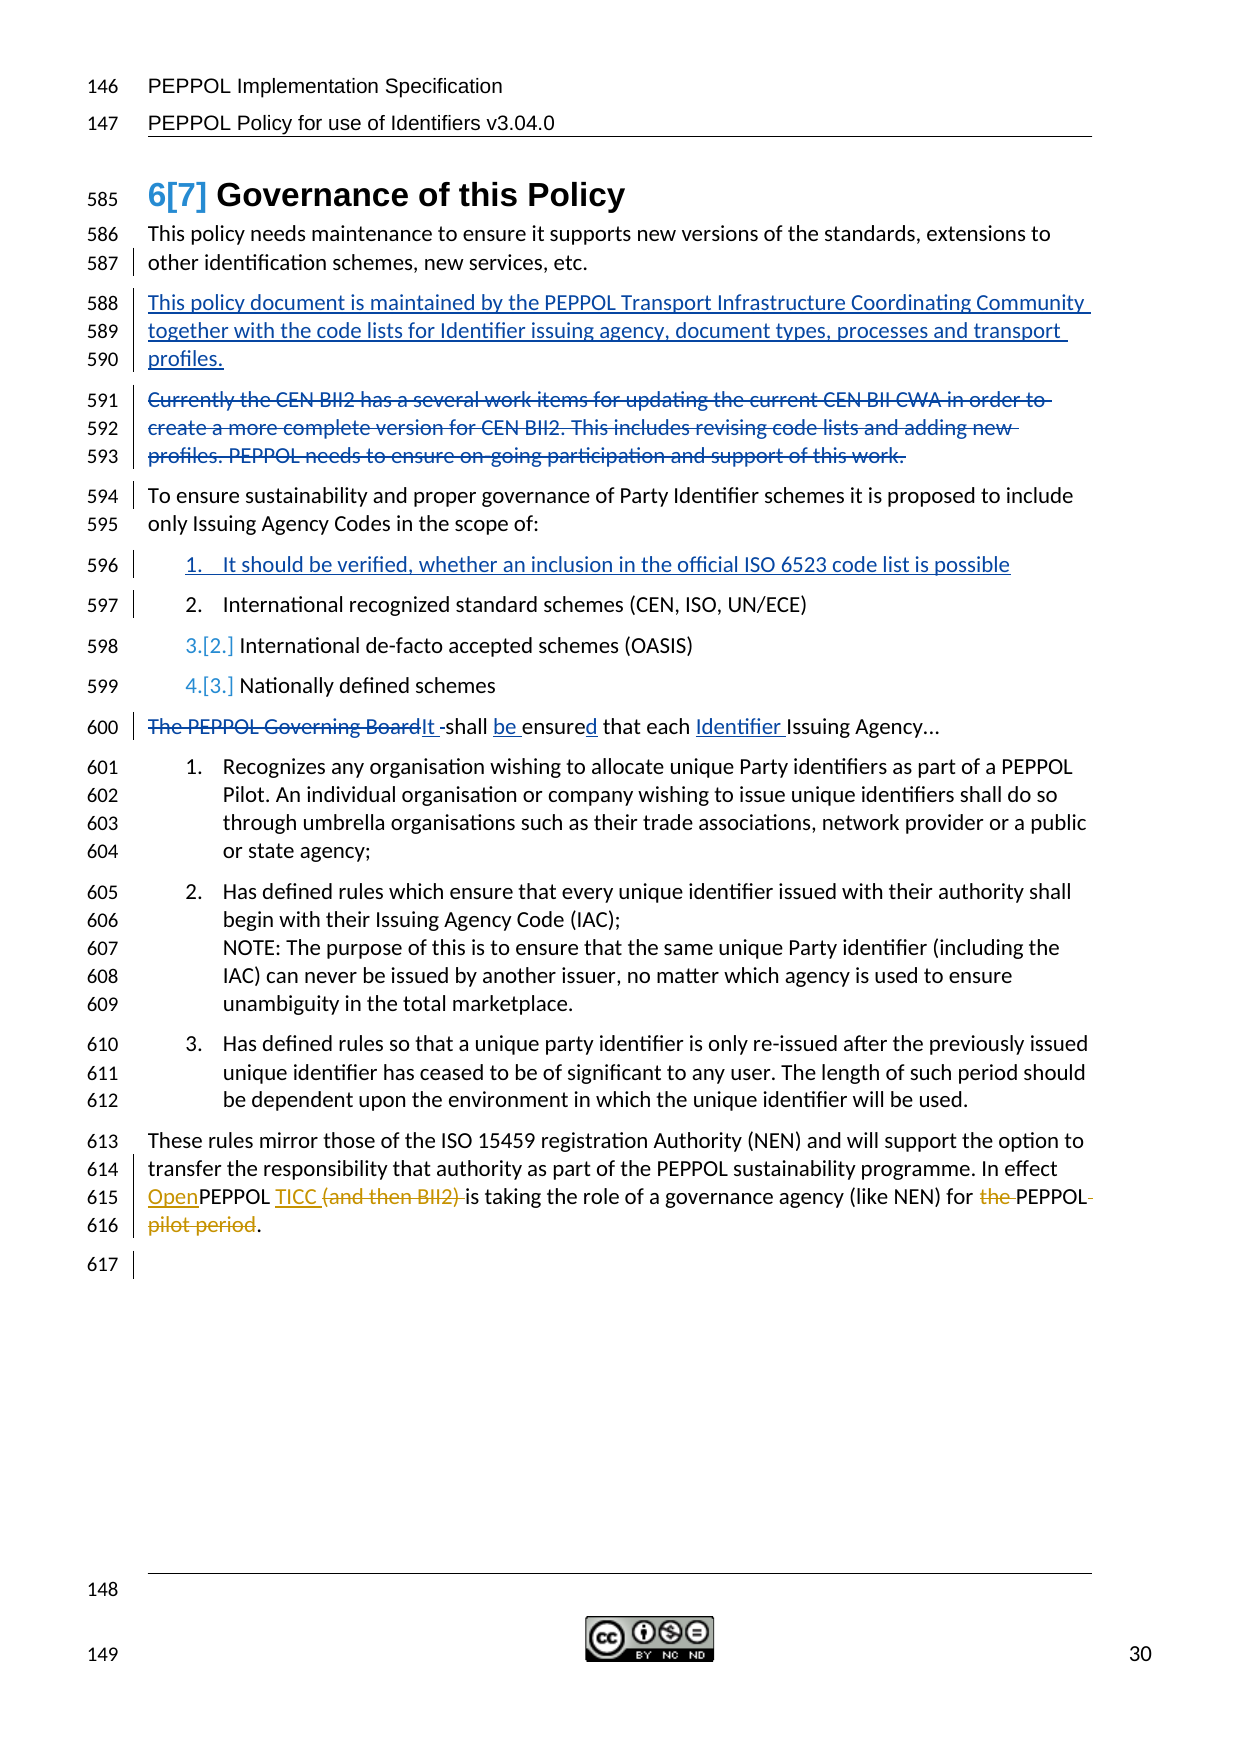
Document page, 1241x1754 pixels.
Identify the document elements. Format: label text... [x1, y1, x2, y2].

text This policy needs maintenance to ensure it supports new versions of the standards, extensions to other identification schemes, new services, etc. [148, 219, 1092, 276]
list Has defined rules so that a unique party identifier is only re-issued after the previously issued unique identifier has ceased to be of significant to any user. The length of such period should be dependent upon the environment in which the unique identifier will be used. [185, 1029, 1092, 1114]
text To ensure sustainability and proper governance of Party Identifier schemes it is proposed to include only Issuing Agency Codes in the scope of: [148, 481, 1092, 537]
list Has defined rules which ensure that every unique identifier issued with their authority shall begin with their Issuing Agency Code (IAC); NOTE: The purpose of this is to ensure that the same unique Party identifier (including the IAC) can never be issued by another issuer, no matter which agency is used to ensure unambiguity in the total marketplace. [185, 877, 1092, 1017]
subtitle Governance of this Policy [148, 175, 1092, 213]
list International recognized standard schemes (CEN, ISO, UN/ECE) [185, 590, 1092, 618]
list Recognizes any organisation wishing to allocate unique Party identifiers as part of a PEPPOL Pilot. An individual organisation or company wishing to issue unique identifiers shall do so through umbrella organisations such as their trade associations, network provider or a public or state agency; [185, 752, 1092, 864]
text These rules mirror those of the ISO 15459 registration Authority (NEN) and will support the option to transfer the responsibility that authority as part of the PEPPOL sustainability programme. In effect PEPPOL is taking the role of a governance agency (like NEN) for PEPPOL. [148, 1126, 1092, 1238]
text shall ensure that each Issuing Agency... [148, 712, 1092, 740]
picture [585, 1616, 715, 1662]
list Nationally defined schemes [185, 671, 1092, 699]
list International de-facto accepted schemes (OASIS) [185, 631, 1092, 659]
